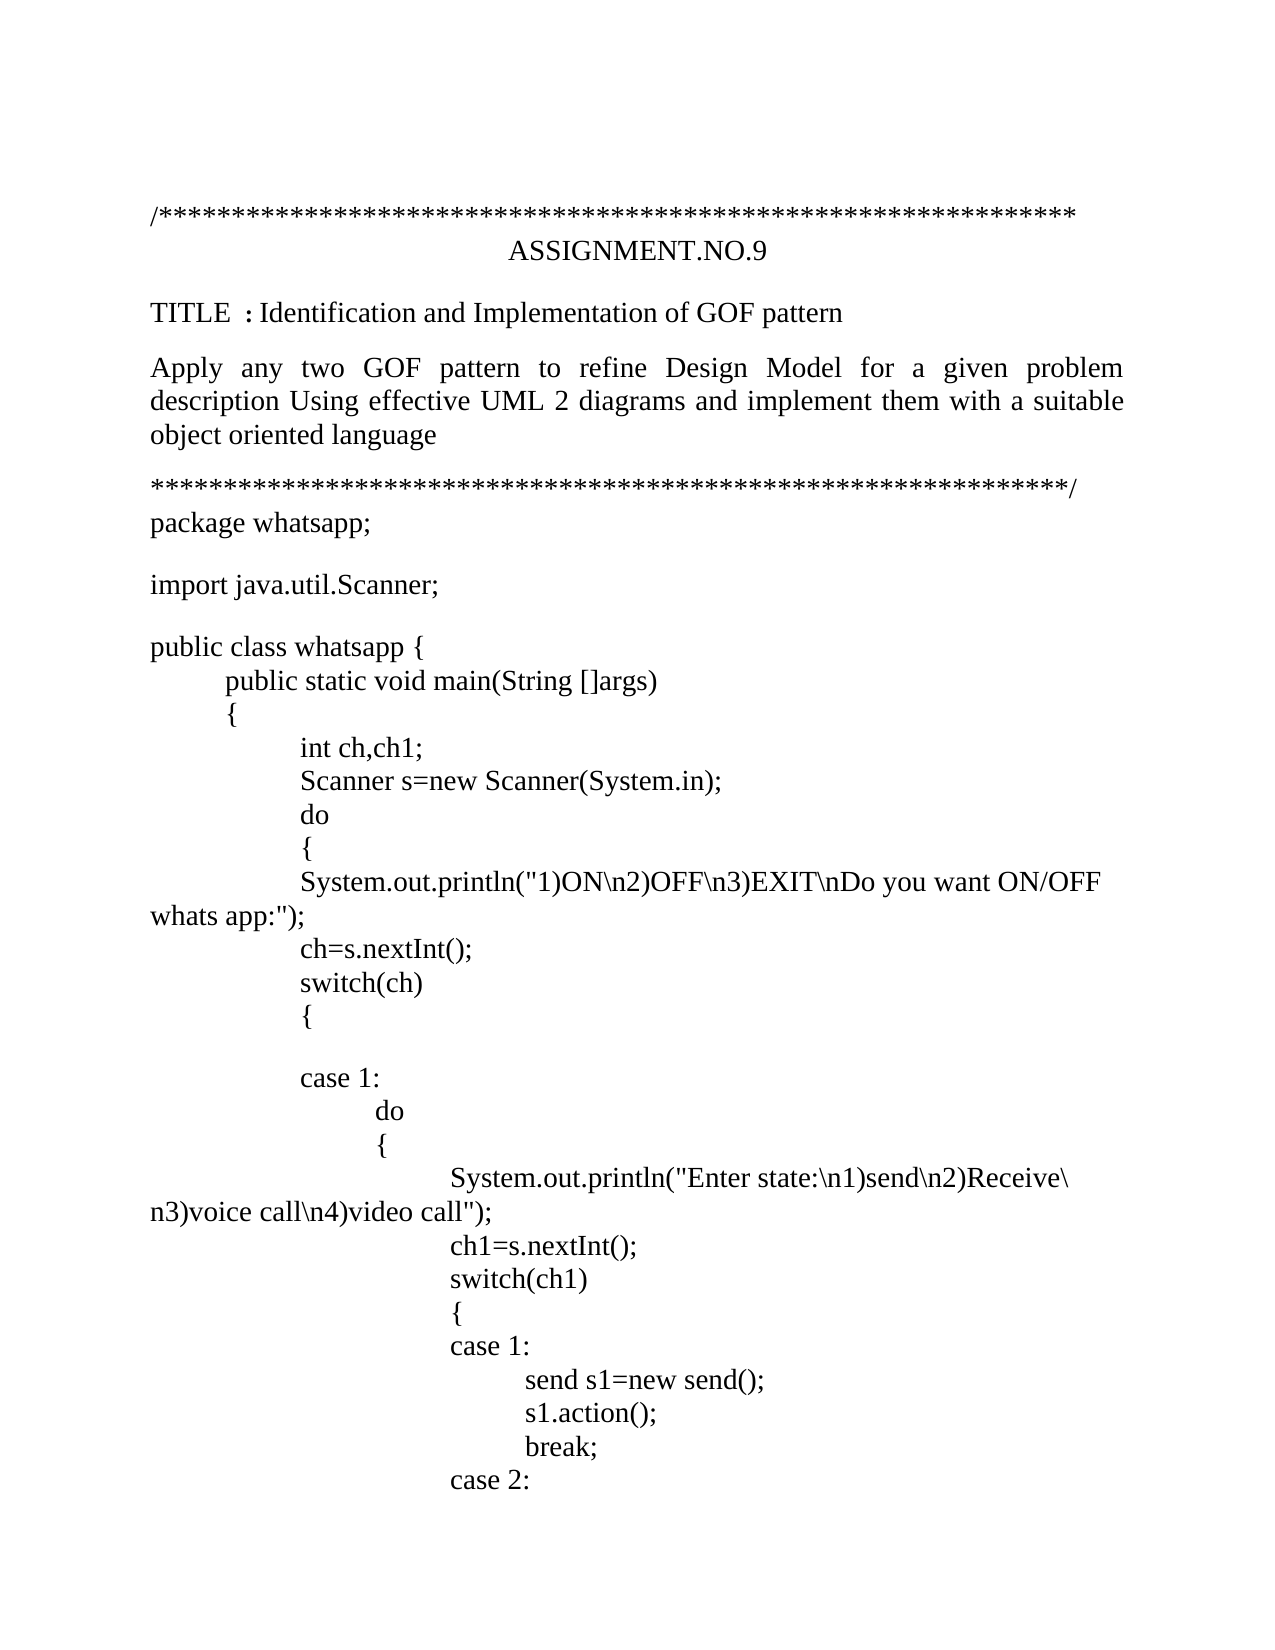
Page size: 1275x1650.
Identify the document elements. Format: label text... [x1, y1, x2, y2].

text import java.util.Scanner; [150, 567, 1125, 601]
text package whatsapp; [150, 505, 1125, 538]
text ASSIGNMENT.NO.9 [150, 233, 1125, 267]
text { [150, 696, 1125, 730]
text public class whatsapp { [150, 629, 1125, 663]
text Apply any two GOF pattern to refine Design Model for a given problem description Using effective UML 2 diagrams and implement them with a suitable object oriented language [150, 350, 1125, 450]
text System.out.println("1)ON\n2)OFF\n3)EXIT\nDo you want ON/OFF whats app:"); [150, 864, 1125, 931]
text s1.action(); [150, 1395, 1125, 1429]
text System.out.println("Enter state:\n1)send\n2)Receive\n3)voice call\n4)video call"); [150, 1161, 1125, 1228]
text Scanner s=new Scanner(System.in); [150, 763, 1125, 797]
text break; [150, 1429, 1125, 1462]
text ch=s.nextInt(); [150, 931, 1125, 965]
text switch(ch1) [150, 1261, 1125, 1295]
text int ch,ch1; [150, 730, 1125, 763]
text ch1=s.nextInt(); [150, 1228, 1125, 1261]
text ***************************************************************/ [150, 471, 1125, 505]
text TITLE : Identification and Implementation of GOF pattern [150, 295, 1125, 329]
text /*************************************************************** [150, 199, 1125, 233]
text { [150, 1127, 1125, 1161]
text case 2: [150, 1462, 1125, 1496]
text case 1: [150, 1328, 1125, 1362]
text { [150, 998, 1125, 1032]
text case 1: [150, 1060, 1125, 1093]
text public static void main(String []args) [150, 663, 1125, 696]
text switch(ch) [150, 965, 1125, 998]
text send s1=new send(); [150, 1362, 1125, 1395]
text do [150, 797, 1125, 831]
text do [150, 1093, 1125, 1127]
text { [150, 1295, 1125, 1328]
text { [150, 831, 1125, 864]
